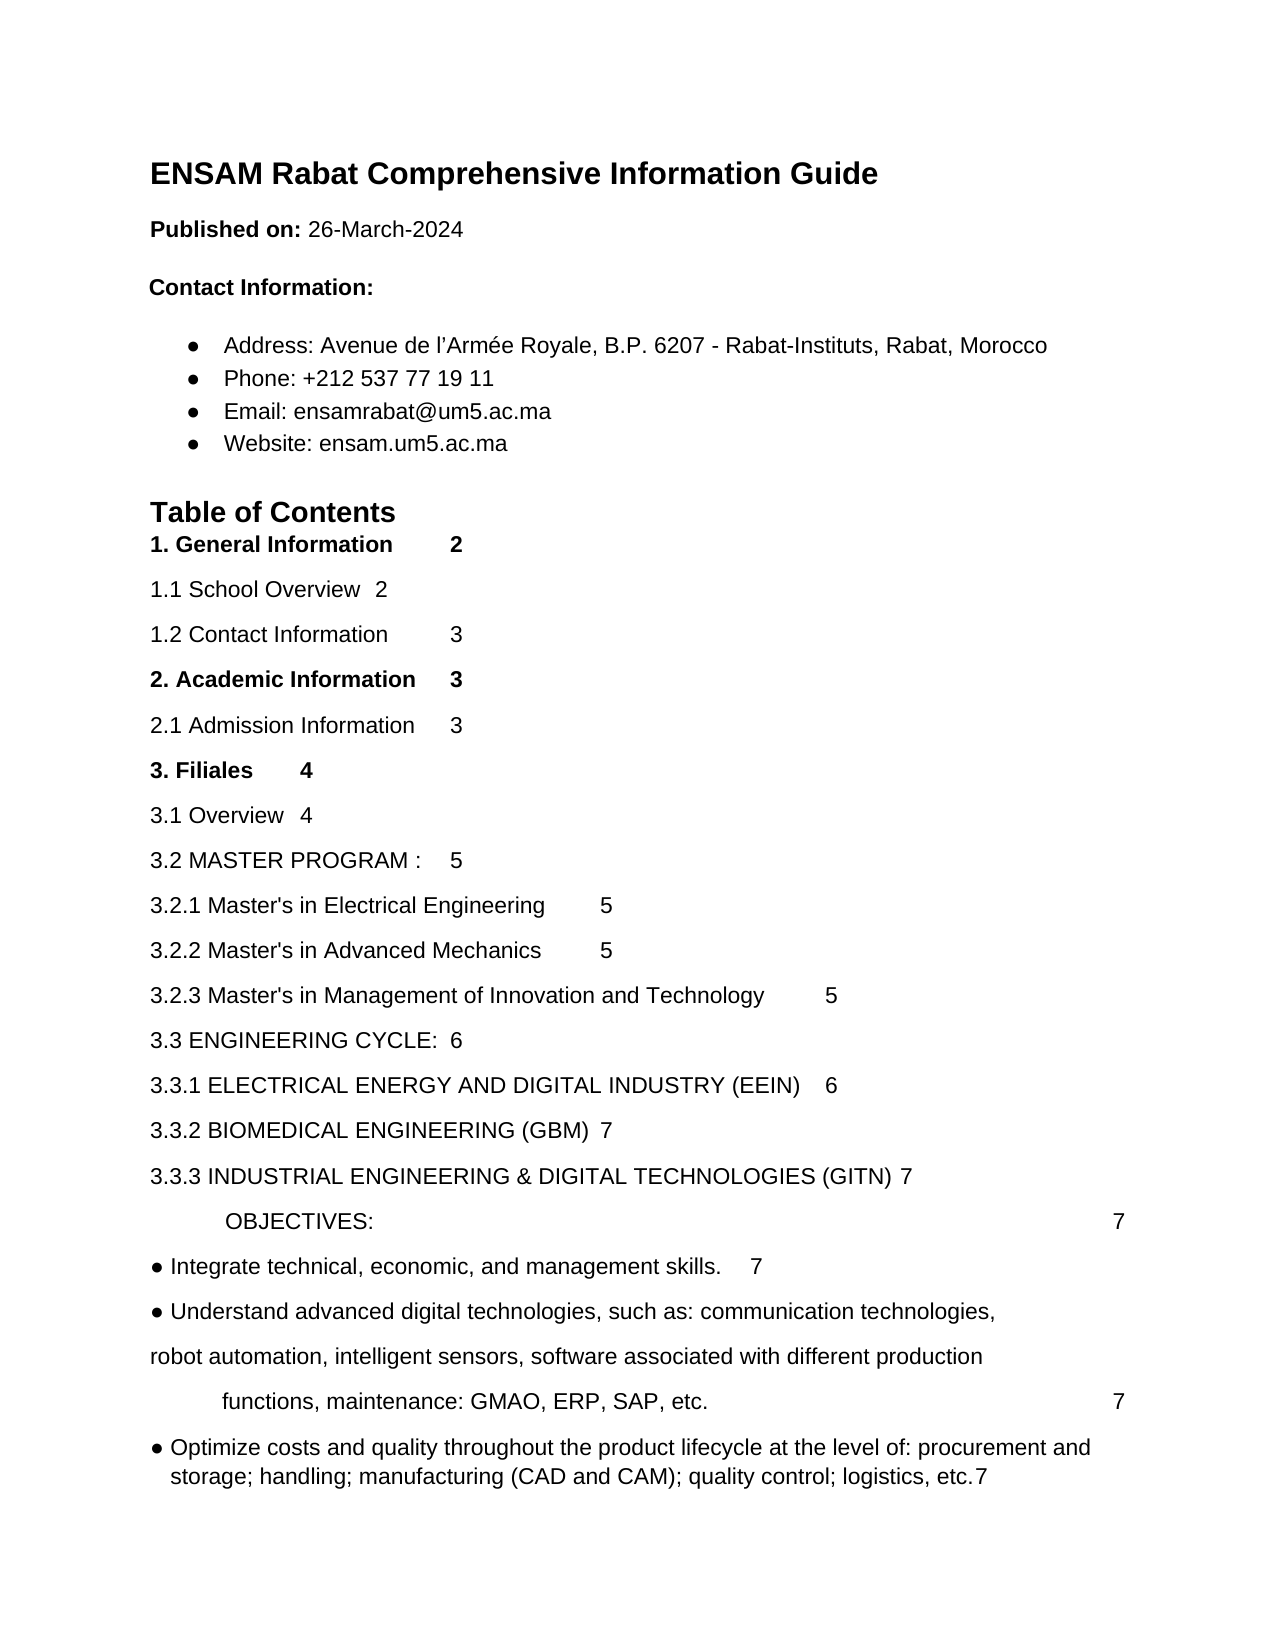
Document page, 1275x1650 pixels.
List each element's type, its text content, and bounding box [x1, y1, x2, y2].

text Published on: 26-March-2024 [150, 216, 1124, 243]
text ENSAM Rabat Comprehensive Information Guide [150, 155, 1125, 191]
list ELECTRICAL ENERGY AND DIGITAL INDUSTRY (EEIN) 6 [150, 1072, 1125, 1099]
list Admission Information 3 [150, 712, 1125, 738]
text robot automation, intelligent sensors, software associated with different production [150, 1343, 1125, 1369]
list Phone: +212 537 77 19 11 [186, 365, 1124, 391]
list Overview 4 [150, 802, 1125, 828]
list Master's in Management of Innovation and Technology 5 [150, 982, 1125, 1008]
list Address: Avenue de l’Armée Royale, B.P. 6207 - Rabat-Instituts, Rabat, Morocco [186, 332, 1124, 358]
list Contact Information 3 [150, 621, 1125, 648]
list Master's in Advanced Mechanics 5 [150, 937, 1125, 963]
list Academic Information 3 [150, 666, 1125, 693]
list Website: ensam.um5.ac.ma [186, 430, 1124, 457]
list ENGINEERING CYCLE: 6 [150, 1027, 1125, 1054]
list Master's in Electrical Engineering 5 [150, 892, 1125, 918]
text Contact Information: [148, 274, 1125, 301]
list BIOMEDICAL ENGINEERING (GBM) 7 [150, 1117, 1125, 1144]
list School Overview 2 [150, 576, 1125, 603]
text Table of Contents [150, 495, 1125, 528]
text functions, maintenance: GMAO, ERP, SAP, etc. 7 [150, 1388, 1125, 1414]
list INDUSTRIAL ENGINEERING & DIGITAL TECHNOLOGIES (GITN) 7 [150, 1163, 1125, 1189]
list General Information 2 [150, 531, 1125, 557]
list Email: ensamrabat@um5.ac.ma [186, 398, 1124, 424]
list Understand advanced digital technologies, such as: communication technologies, [150, 1298, 1125, 1324]
list MASTER PROGRAM : 5 [150, 847, 1125, 873]
list Filiales 4 [150, 757, 1125, 783]
list Optimize costs and quality throughout the product lifecycle at the level of: procurement and storage; handling; manufacturing (CAD and CAM); quality control; logistics, etc. 7 [150, 1433, 1125, 1489]
text OBJECTIVES: 7 [150, 1208, 1125, 1234]
list Integrate technical, economic, and management skills. 7 [150, 1253, 1125, 1279]
